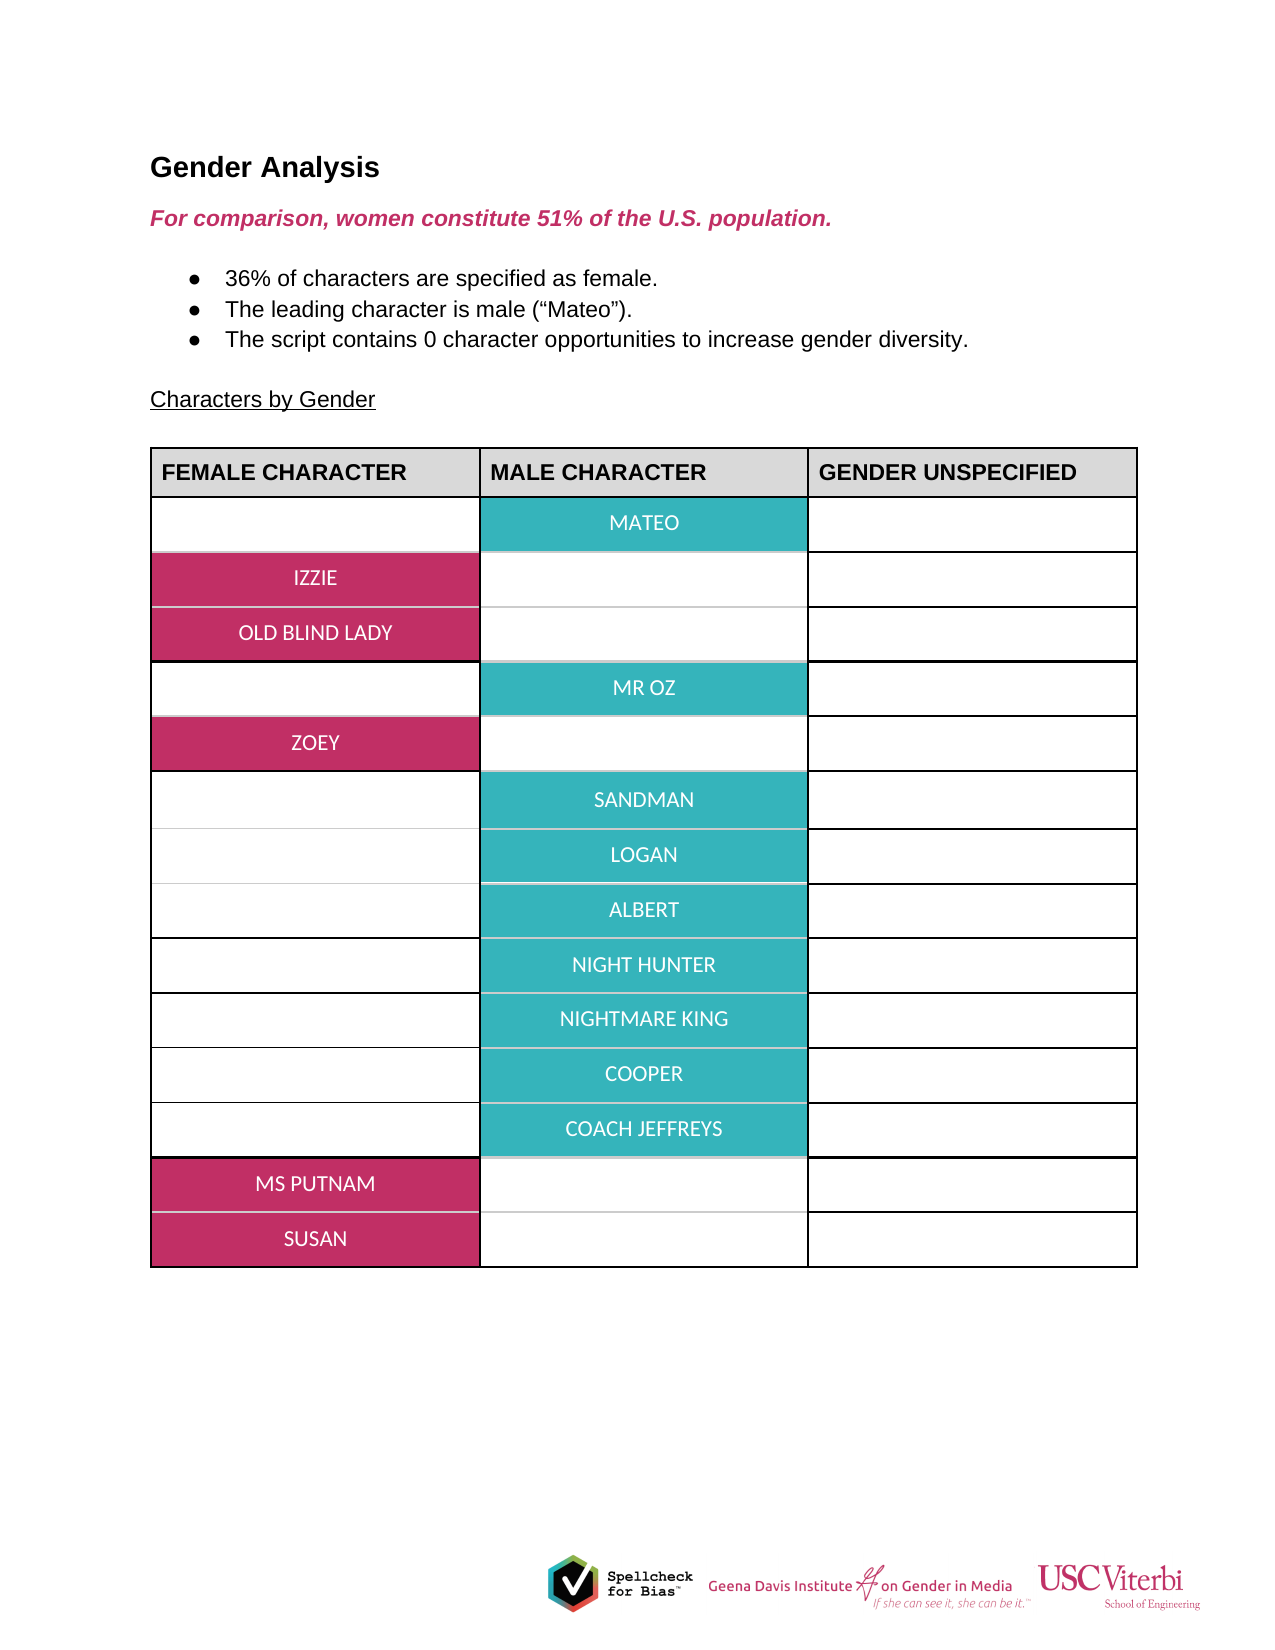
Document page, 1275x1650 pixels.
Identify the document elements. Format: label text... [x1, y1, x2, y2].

table_cell [152, 939, 479, 992]
table_cell [152, 1048, 479, 1102]
table_cell [809, 939, 1136, 992]
table_cell [152, 829, 479, 882]
table_cell SUSAN [152, 1213, 479, 1266]
text Characters by Gender [150, 386, 1125, 413]
text For comparison, women constitute 51% of the U.S. population. [150, 205, 1125, 231]
table_cell MATEO [481, 498, 807, 551]
table_header MALE CHARACTER [481, 449, 807, 496]
table_cell NIGHTMARE KING [481, 994, 807, 1047]
table_cell [809, 1159, 1136, 1211]
table_cell [152, 663, 479, 715]
table_cell [809, 830, 1136, 882]
table_cell [809, 1049, 1136, 1102]
table_cell [809, 608, 1136, 660]
table_cell [809, 994, 1136, 1047]
table_cell [809, 1213, 1136, 1266]
table_header FEMALE CHARACTER [152, 449, 479, 496]
table_cell [809, 553, 1136, 606]
table_cell MR OZ [481, 663, 807, 715]
table_header GENDER UNSPECIFIED [809, 449, 1136, 496]
list The leading character is male (“Mateo”). [187, 296, 1125, 322]
table_cell [809, 498, 1136, 551]
table_cell [481, 717, 807, 770]
table_cell [481, 1213, 807, 1266]
table_cell COACH JEFFREYS [481, 1104, 807, 1156]
table_cell [809, 885, 1136, 937]
table_cell NIGHT HUNTER [481, 939, 807, 992]
table_cell [152, 498, 479, 551]
table_cell MS PUTNAM [152, 1159, 479, 1211]
table_cell [809, 717, 1136, 770]
table_cell [809, 1104, 1136, 1156]
table_cell [809, 772, 1136, 828]
list 36% of characters are specified as female. [187, 265, 1125, 292]
table_cell [481, 553, 807, 606]
table_cell [152, 994, 479, 1047]
table_cell [152, 1103, 479, 1156]
table_cell COOPER [481, 1049, 807, 1102]
table_cell [152, 884, 479, 937]
list The script contains 0 character opportunities to increase gender diversity. [187, 326, 1125, 352]
table_cell [481, 1159, 807, 1211]
text Gender Analysis [150, 150, 1125, 183]
table_cell IZZIE [152, 553, 479, 606]
table_cell ZOEY [152, 717, 479, 770]
table_cell SANDMAN [481, 772, 807, 828]
picture [542, 1551, 1200, 1615]
table_cell ALBERT [481, 885, 807, 937]
table_cell [809, 663, 1136, 715]
table_cell LOGAN [481, 830, 807, 882]
table_cell [481, 608, 807, 660]
table_cell [152, 772, 479, 828]
table_cell OLD BLIND LADY [152, 608, 479, 660]
